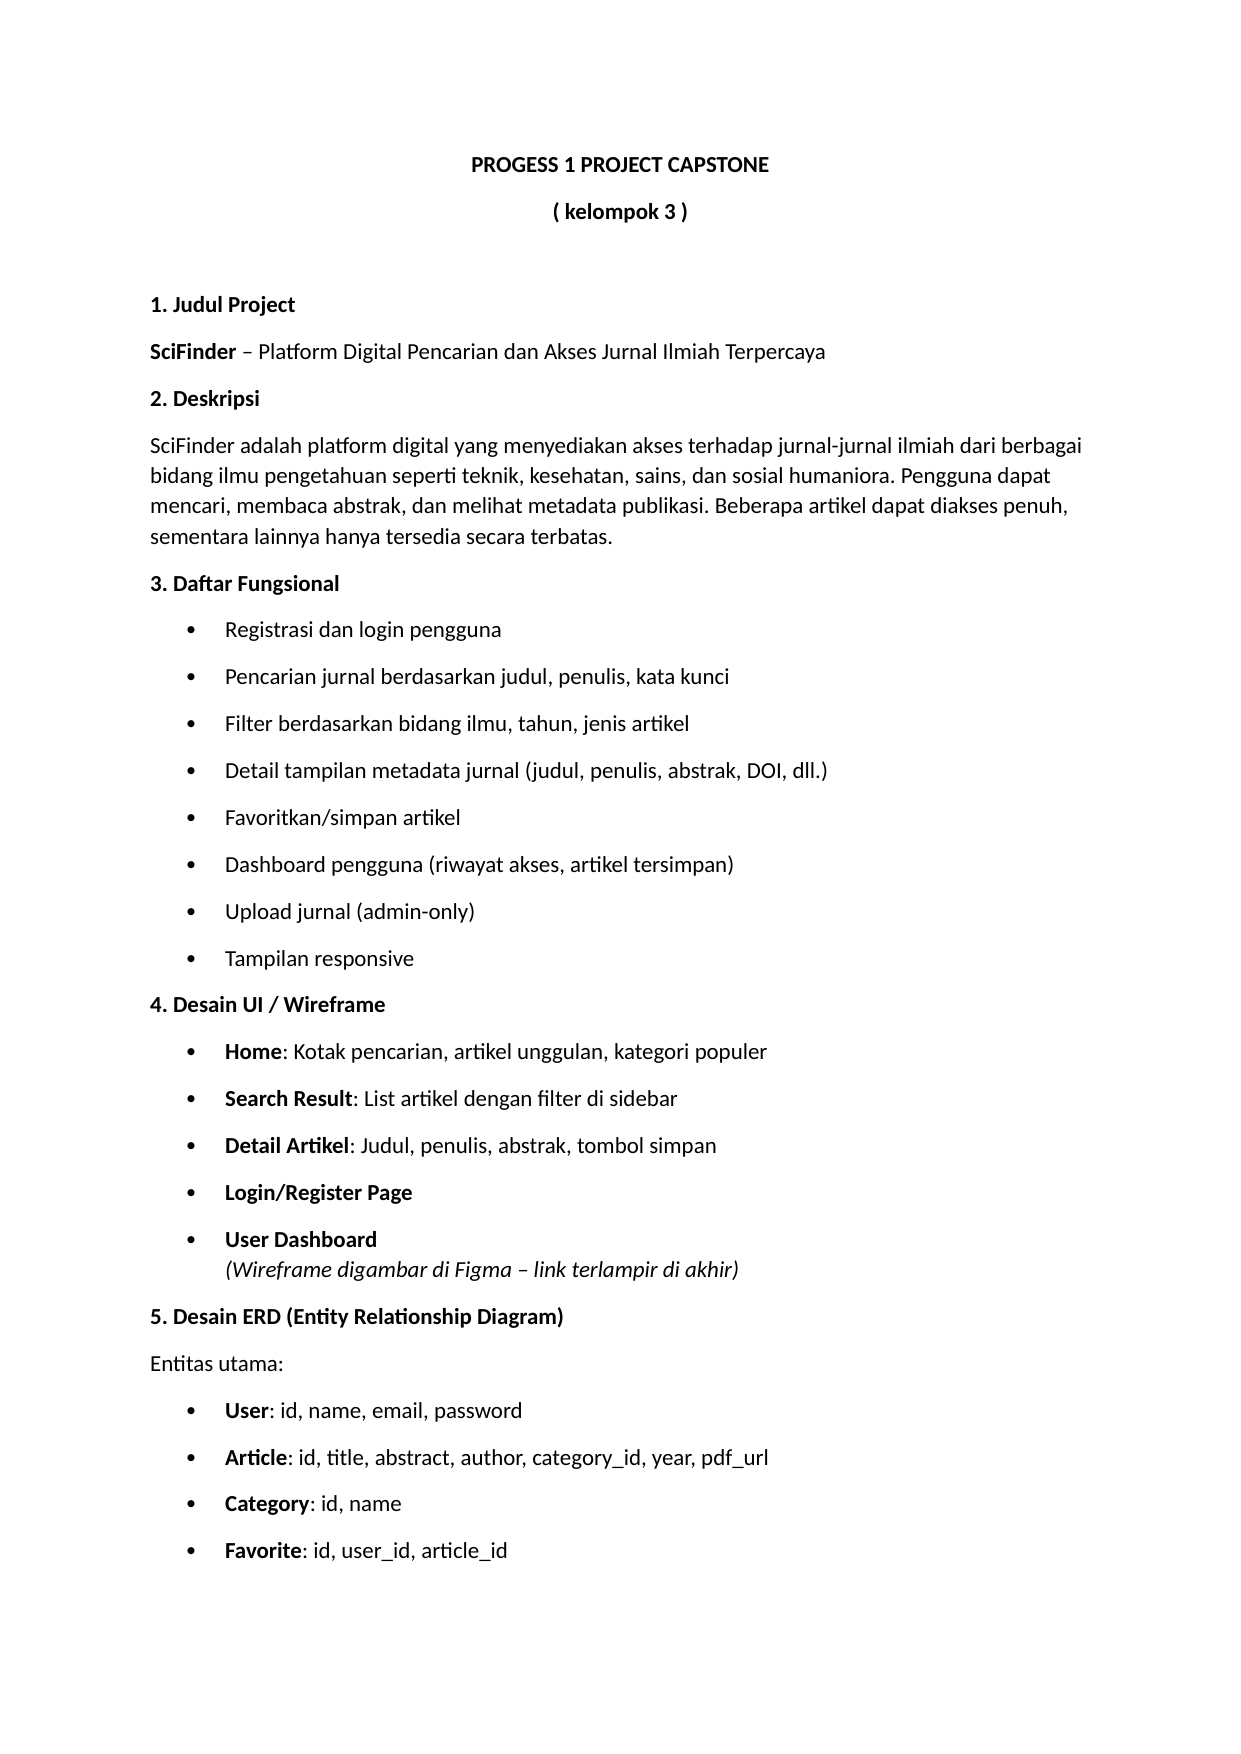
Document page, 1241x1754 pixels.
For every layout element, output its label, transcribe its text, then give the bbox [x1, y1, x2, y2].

text 3. Daftar Fungsional [150, 569, 1090, 597]
text 1. Judul Project [150, 291, 1090, 319]
list Login/Register Page [187, 1178, 1090, 1206]
list Article: id, title, abstract, author, category_id, year, pdf_url [187, 1443, 1090, 1471]
list Detail tampilan metadata jurnal (judul, penulis, abstrak, DOI, dll.) [187, 756, 1090, 784]
list Search Result: List artikel dengan filter di sidebar [187, 1084, 1090, 1112]
list Pencarian jurnal berdasarkan judul, penulis, kata kunci [187, 662, 1090, 691]
text PROGESS 1 PROJECT CAPSTONE [150, 150, 1090, 178]
list Registrasi dan login pengguna [187, 616, 1090, 644]
list Filter berdasarkan bidang ilmu, tahun, jenis artikel [187, 709, 1090, 737]
list Favorite: id, user_id, article_id [187, 1536, 1090, 1564]
text 4. Desain UI / Wireframe [150, 991, 1090, 1019]
text ( kelompok 3 ) [150, 197, 1090, 225]
list Tampilan responsive [187, 944, 1090, 972]
text SciFinder – Platform Digital Pencarian dan Akses Jurnal Ilmiah Terpercaya [150, 337, 1090, 366]
text 5. Desain ERD (Entity Relationship Diagram) [150, 1302, 1090, 1330]
list User Dashboard (Wireframe digambar di Figma – link terlampir di akhir) [187, 1225, 1090, 1283]
text 2. Deskripsi [150, 384, 1090, 412]
text Entitas utama: [150, 1349, 1090, 1377]
list Detail Artikel: Judul, penulis, abstrak, tombol simpan [187, 1131, 1090, 1159]
list Favoritkan/simpan artikel [187, 803, 1090, 831]
text SciFinder adalah platform digital yang menyediakan akses terhadap jurnal-jurnal ilmiah dari berbagai bidang ilmu pengetahuan seperti teknik, kesehatan, sains, dan sosial humaniora. Pengguna dapat mencari, membaca abstrak, dan melihat metadata publikasi. Beberapa artikel dapat diakses penuh, sementara lainnya hanya tersedia secara terbatas. [150, 431, 1090, 550]
list Dashboard pengguna (riwayat akses, artikel tersimpan) [187, 850, 1090, 878]
list User: id, name, email, password [187, 1396, 1090, 1424]
list Upload jurnal (admin-only) [187, 897, 1090, 925]
list Category: id, name [187, 1489, 1090, 1518]
list Home: Kotak pencarian, artikel unggulan, kategori populer [187, 1037, 1090, 1066]
